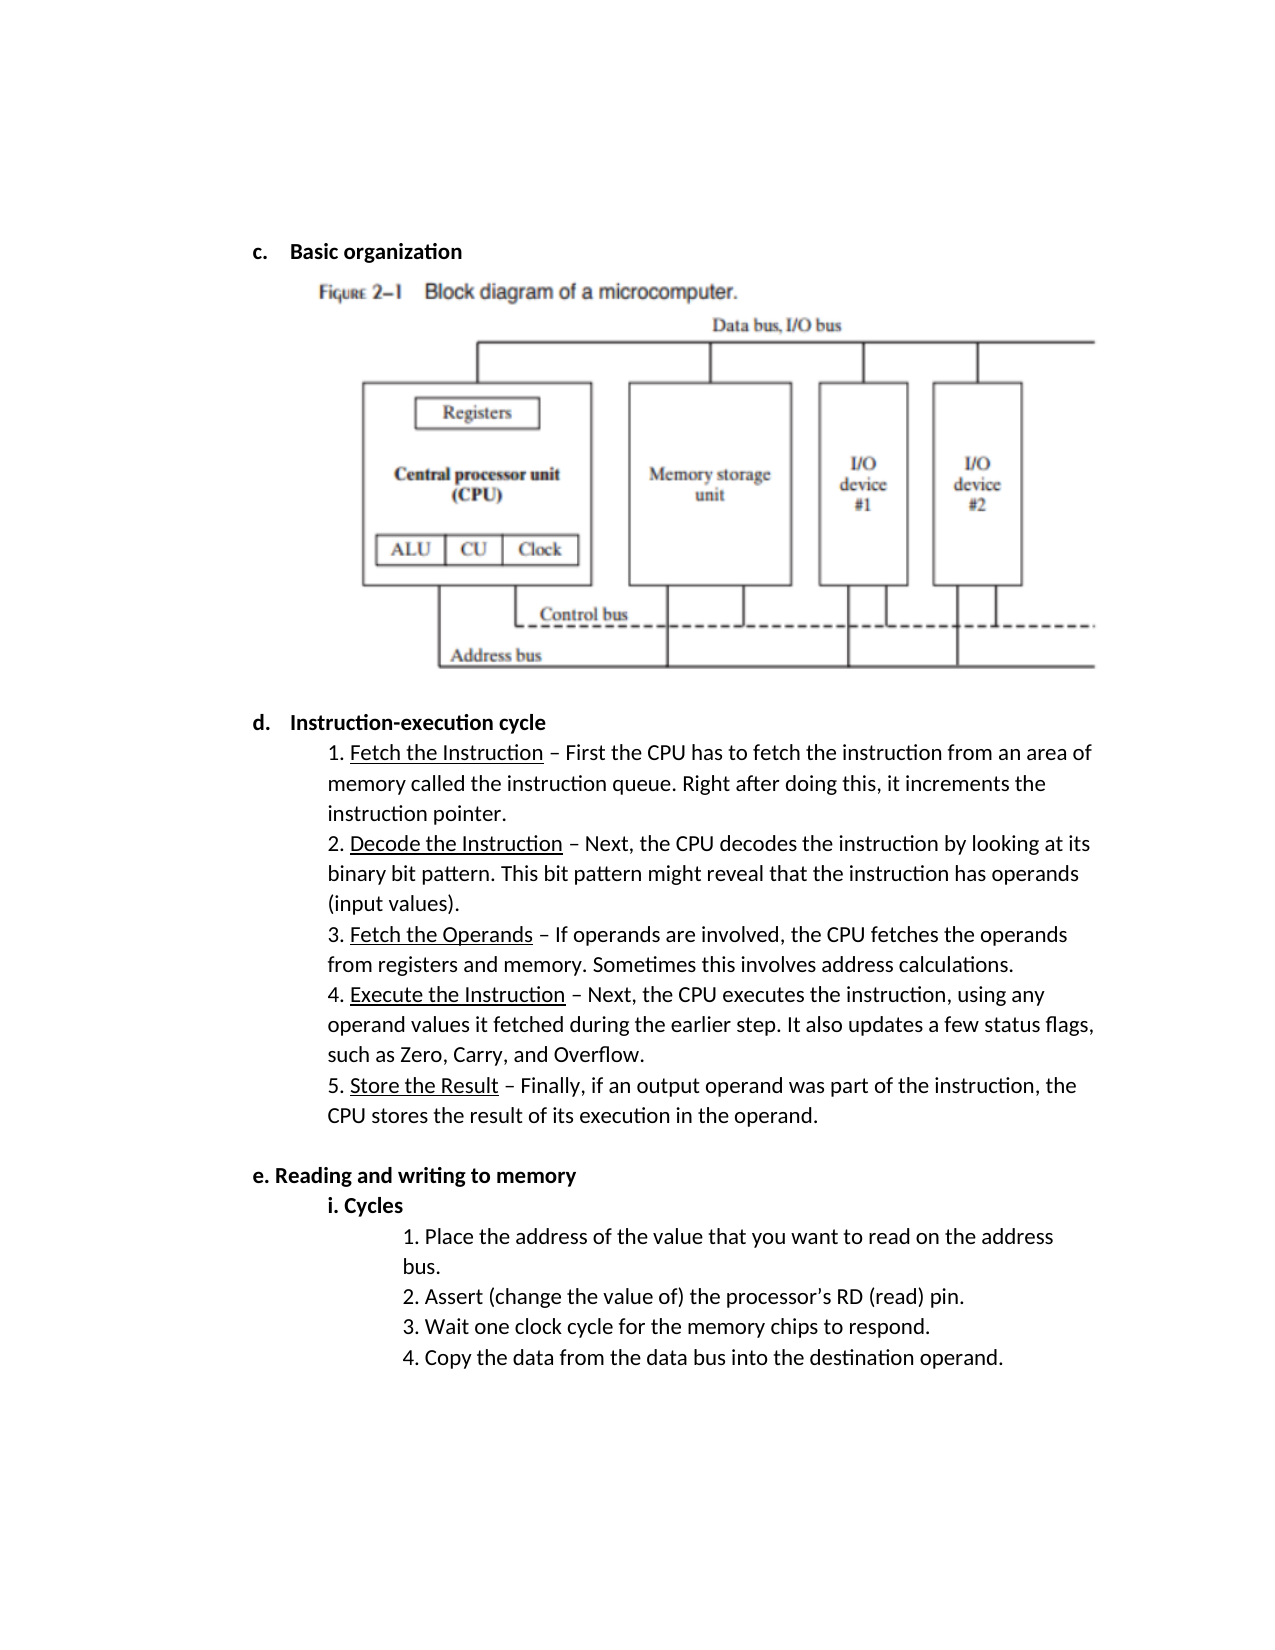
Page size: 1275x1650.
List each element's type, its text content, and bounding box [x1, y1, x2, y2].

text i. Cycles [252, 1192, 1098, 1220]
text 1. Place the address of the value that you want to read on the address bus. [402, 1222, 1098, 1280]
picture [289, 267, 1154, 676]
text e. Reading and writing to memory [177, 1161, 1098, 1189]
text 4. Copy the data from the data bus into the destination operand. [327, 1343, 1098, 1371]
list Basic organization [252, 237, 1098, 265]
text 2. Assert (change the value of) the processor’s RD (read) pin. [327, 1282, 1098, 1310]
text 2. Decode the Instruction – Next, the CPU decodes the instruction by looking at its binary bit pattern. This bit pattern might reveal that the instruction has operands (input values). [327, 829, 1098, 918]
text 1. Fetch the Instruction – First the CPU has to fetch the instruction from an area of memory called the instruction queue. Right after doing this, it increments the instruction pointer. [327, 738, 1098, 827]
text 3. Wait one clock cycle for the memory chips to respond. [327, 1312, 1098, 1341]
list Instruction-execution cycle [252, 708, 1098, 736]
text 4. Execute the Instruction – Next, the CPU executes the instruction, using any operand values it fetched during the earlier step. It also updates a few status flags, such as Zero, Carry, and Overflow. [327, 980, 1098, 1069]
text 3. Fetch the Operands – If operands are involved, the CPU fetches the operands from registers and memory. Sometimes this involves address calculations. [327, 920, 1098, 978]
text 5. Store the Result – Finally, if an output operand was part of the instruction, the CPU stores the result of its execution in the operand. [327, 1071, 1098, 1129]
